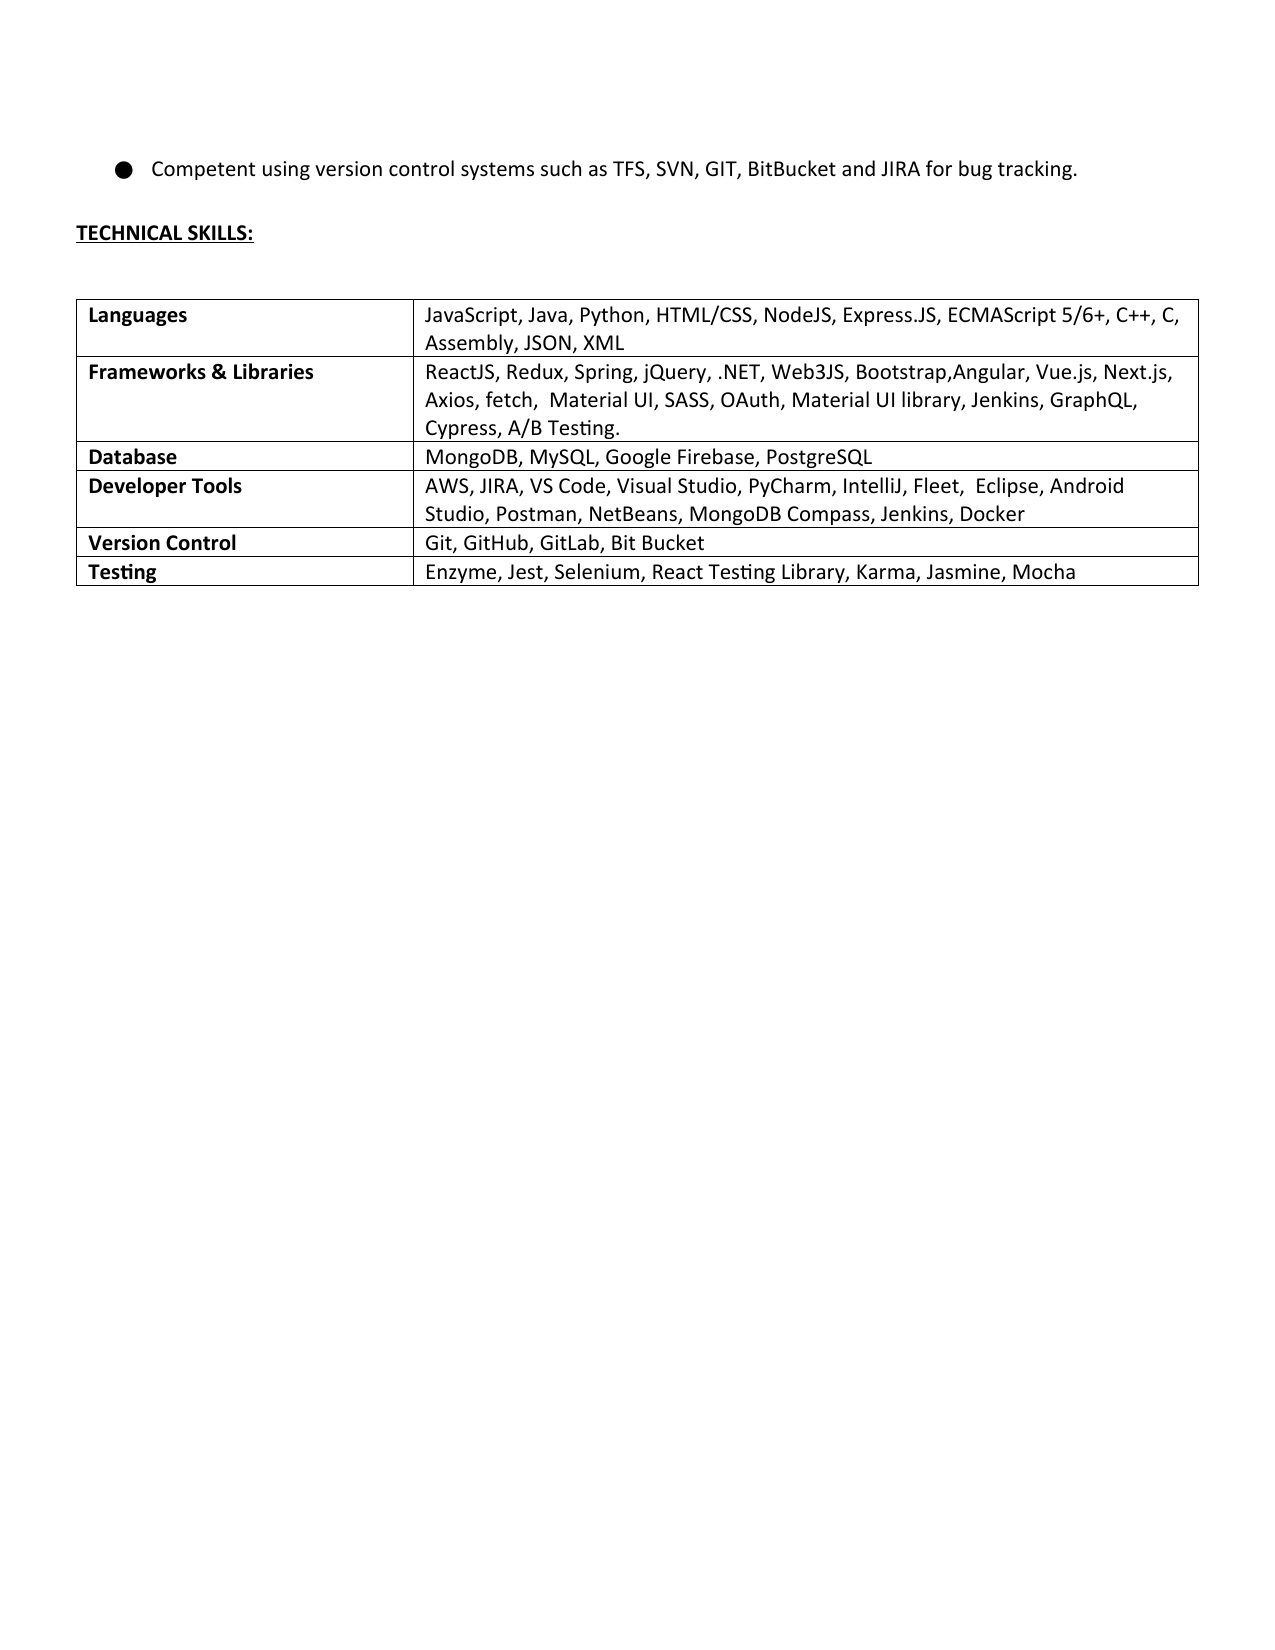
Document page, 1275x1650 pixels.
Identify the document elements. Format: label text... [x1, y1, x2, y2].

table_cell MongoDB, MySQL, Google Firebase, PostgreSQL [414, 442, 1198, 470]
table_cell ReactJS, Redux, Spring, jQuery, .NET, Web3JS, Bootstrap,Angular, Vue.js, Next.js, Axios, fetch, Material UI, SASS, OAuth, Material UI library, Jenkins, GraphQL, Cypress, A/B Testing. [414, 357, 1198, 441]
table_header Languages [77, 300, 413, 356]
table_cell Database [77, 442, 413, 470]
table_cell AWS, JIRA, VS Code, Visual Studio, PyCharm, IntelliJ, Fleet, Eclipse, Android Studio, Postman, NetBeans, MongoDB Compass, Jenkins, Docker [414, 471, 1198, 527]
list Competent using version control systems such as TFS, SVN, GIT, BitBucket and JIRA for bug tracking. [114, 143, 1141, 190]
table_cell Version Control [77, 528, 413, 556]
table_cell Enzyme, Jest, Selenium, React Testing Library, Karma, Jasmine, Mocha [414, 557, 1198, 585]
table_cell Developer Tools [77, 471, 413, 527]
table_cell Git, GitHub, GitLab, Bit Bucket [414, 528, 1198, 556]
table_cell Frameworks & Libraries [77, 357, 413, 441]
table_cell Testing [77, 557, 413, 585]
text TECHNICAL SKILLS: [76, 218, 1199, 246]
table_header JavaScript, Java, Python, HTML/CSS, NodeJS, Express.JS, ECMAScript 5/6+, C++, C, Assembly, JSON, XML [414, 300, 1198, 356]
